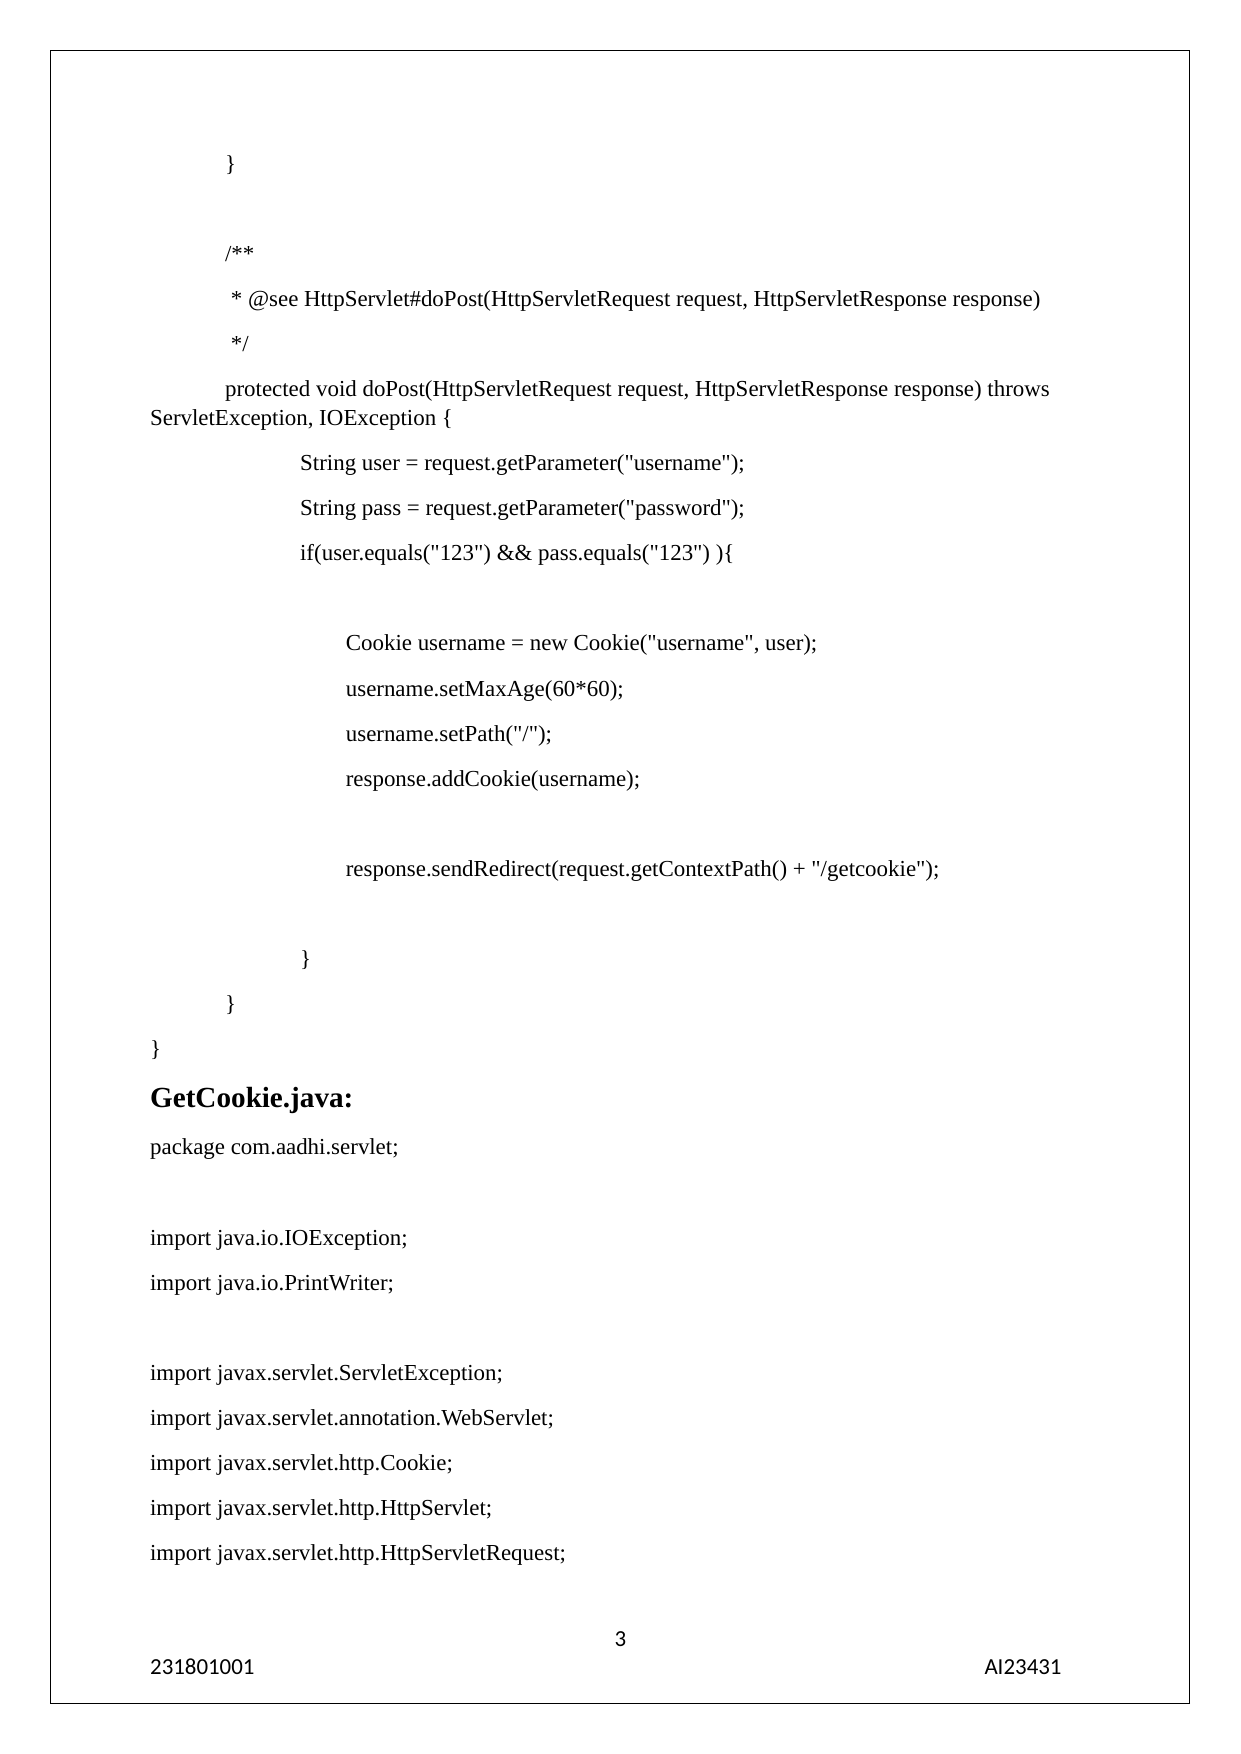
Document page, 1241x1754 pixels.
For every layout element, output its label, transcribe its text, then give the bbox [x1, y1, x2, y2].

text import javax.servlet.ServletException; [150, 1359, 1090, 1385]
text import javax.servlet.annotation.WebServlet; [150, 1404, 1090, 1430]
text } [150, 945, 1090, 972]
text import java.io.IOException; [150, 1223, 1090, 1250]
text Cookie username = new Cookie("username", user); [150, 629, 1090, 656]
text } [150, 150, 1090, 176]
text GetCookie.java: [150, 1081, 1090, 1114]
text response.sendRedirect(request.getContextPath() + "/getcookie"); [150, 855, 1090, 881]
text } [150, 1035, 1090, 1062]
text username.setMaxAge(60*60); [150, 674, 1090, 701]
text String pass = request.getParameter("password"); [150, 494, 1090, 521]
text /** [150, 240, 1090, 267]
text } [150, 990, 1090, 1017]
text String user = request.getParameter("username"); [150, 449, 1090, 475]
text response.addCookie(username); [150, 765, 1090, 791]
text import javax.servlet.http.HttpServlet; [150, 1494, 1090, 1521]
text import java.io.PrintWriter; [150, 1269, 1090, 1295]
text import javax.servlet.http.Cookie; [150, 1449, 1090, 1475]
text if(user.equals("123") && pass.equals("123") ){ [150, 539, 1090, 566]
text import javax.servlet.http.HttpServletRequest; [150, 1539, 1090, 1566]
text package com.aadhi.servlet; [150, 1133, 1090, 1160]
text username.setPath("/"); [150, 720, 1090, 746]
text protected void doPost(HttpServletRequest request, HttpServletResponse response) throws ServletException, IOException { [150, 376, 1090, 430]
text */ [150, 330, 1090, 357]
text * @see HttpServlet#doPost(HttpServletRequest request, HttpServletResponse response) [150, 285, 1090, 312]
